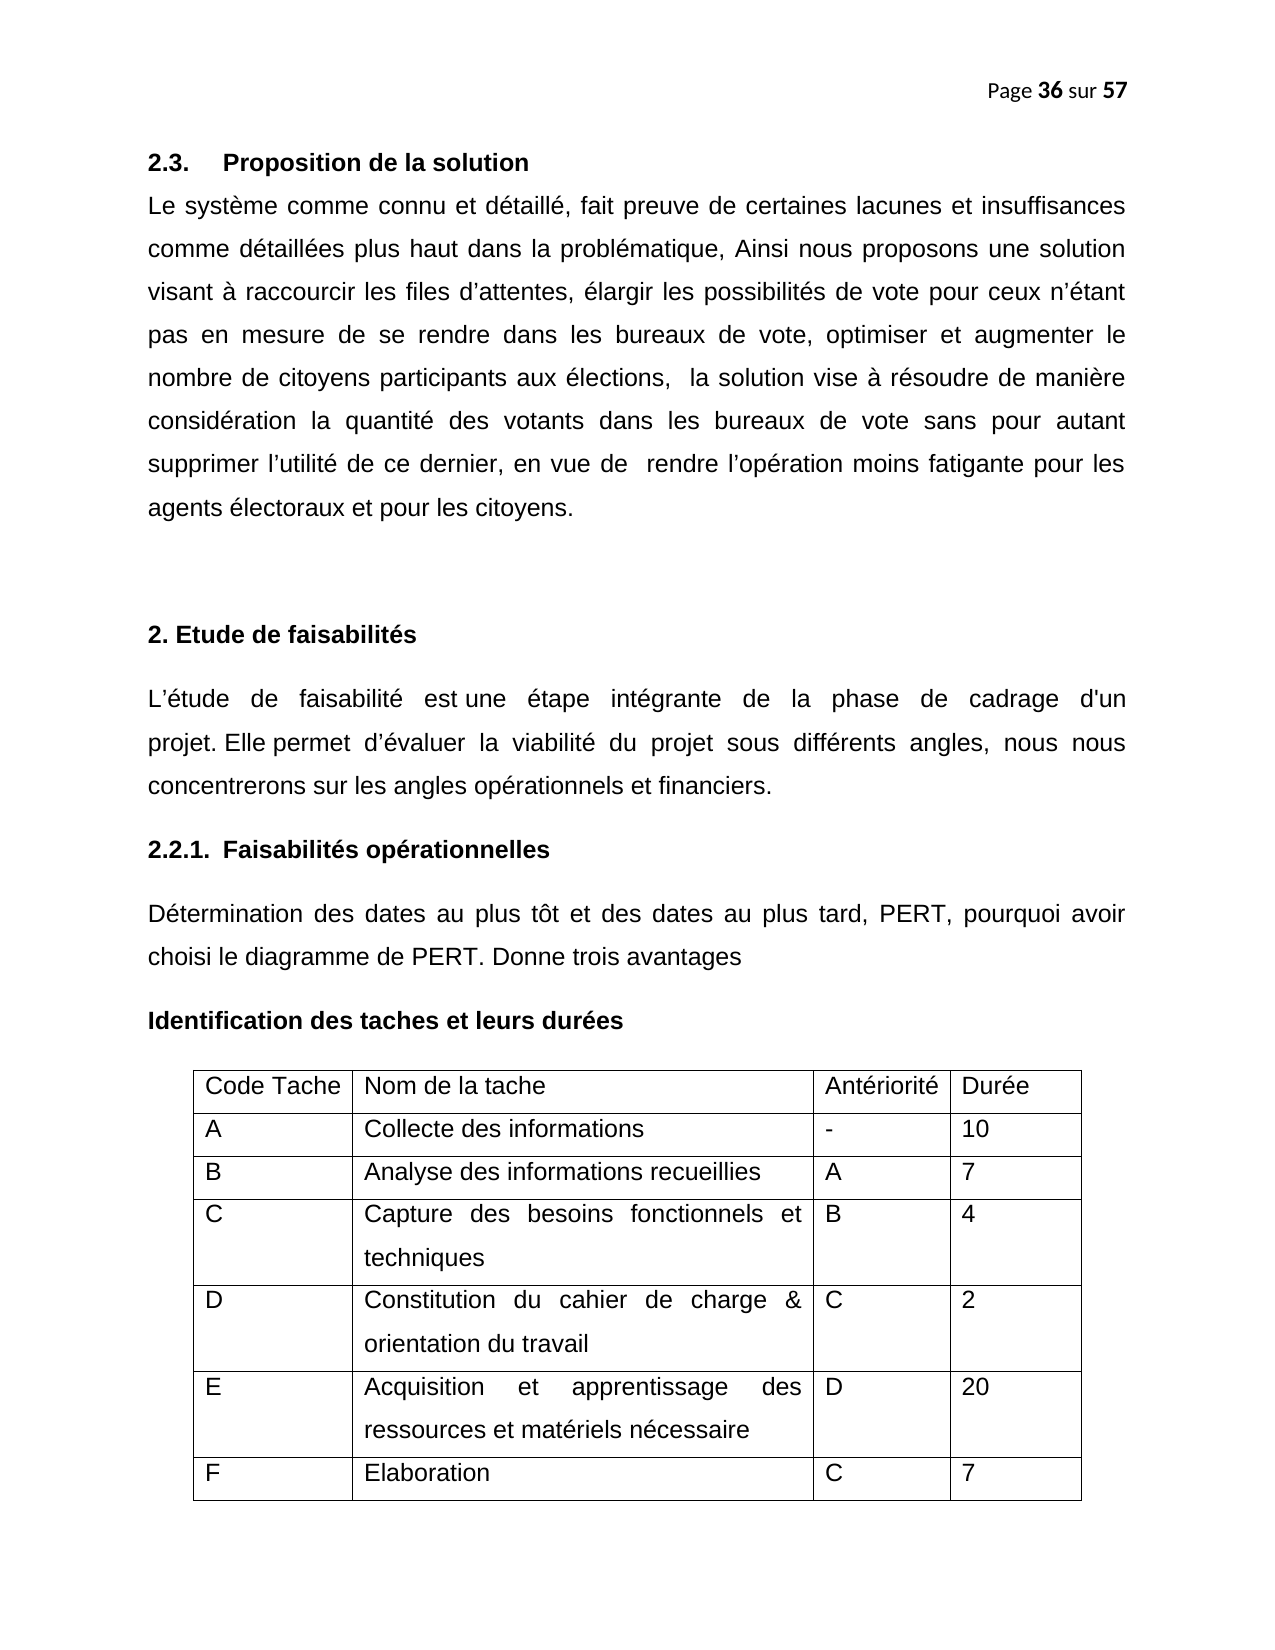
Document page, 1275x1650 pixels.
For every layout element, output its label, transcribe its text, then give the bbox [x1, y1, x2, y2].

table_cell 7 [951, 1157, 1081, 1198]
table_cell 2 [951, 1286, 1081, 1371]
text L’étude de faisabilité est une étape intégrante de la phase de cadrage d'un projet. Elle permet d’évaluer la viabilité du projet sous différents angles, nous nous concentrerons sur les angles opérationnels et financiers. [148, 684, 1127, 799]
text 2.2.1. Faisabilités opérationnelles [148, 835, 1127, 863]
table_cell A [194, 1114, 352, 1156]
list Proposition de la solution [148, 148, 1127, 176]
table_cell 7 [951, 1458, 1081, 1499]
table_header Antériorité [814, 1071, 950, 1113]
table_cell Analyse des informations recueillies [353, 1157, 813, 1198]
table_cell Constitution du cahier de charge & orientation du travail [353, 1286, 813, 1371]
table_cell Collecte des informations [353, 1114, 813, 1156]
table_header Durée [951, 1071, 1081, 1113]
table_header Nom de la tache [353, 1071, 813, 1113]
table_cell C [814, 1286, 950, 1371]
table_cell 4 [951, 1200, 1081, 1284]
table_cell C [814, 1458, 950, 1499]
text Identification des taches et leurs durées [148, 1006, 1127, 1034]
list Le système comme connu et détaillé, fait preuve de certaines lacunes et insuffisances comme détaillées plus haut dans la problématique, Ainsi nous proposons une solution visant à raccourcir les files d’attentes, élargir les possibilités de vote pour ceux n’étant pas en mesure de se rendre dans les bureaux de vote, optimiser et augmenter le nombre de citoyens participants aux élections, la solution vise à résoudre de manière considération la quantité des votants dans les bureaux de vote sans pour autant supprimer l’utilité de ce dernier, en vue de rendre l’opération moins fatigante pour les agents électoraux et pour les citoyens. [148, 191, 1127, 521]
table_cell D [814, 1372, 950, 1457]
table_cell 20 [951, 1372, 1081, 1457]
text 2. Etude de faisabilités [148, 621, 1127, 649]
table_cell Elaboration [353, 1458, 813, 1499]
table_cell B [194, 1157, 352, 1198]
table_cell Capture des besoins fonctionnels et techniques [353, 1200, 813, 1284]
table_header Code Tache [194, 1071, 352, 1113]
table_cell 10 [951, 1114, 1081, 1156]
table_cell E [194, 1372, 352, 1457]
table_cell - [814, 1114, 950, 1156]
text Détermination des dates au plus tôt et des dates au plus tard, PERT, pourquoi avoir choisi le diagramme de PERT. Donne trois avantages [148, 899, 1127, 971]
table_cell C [194, 1200, 352, 1284]
table_cell B [814, 1200, 950, 1284]
table_cell D [194, 1286, 352, 1371]
table_cell F [194, 1458, 352, 1499]
table_cell Acquisition et apprentissage des ressources et matériels nécessaire [353, 1372, 813, 1457]
table_cell A [814, 1157, 950, 1198]
